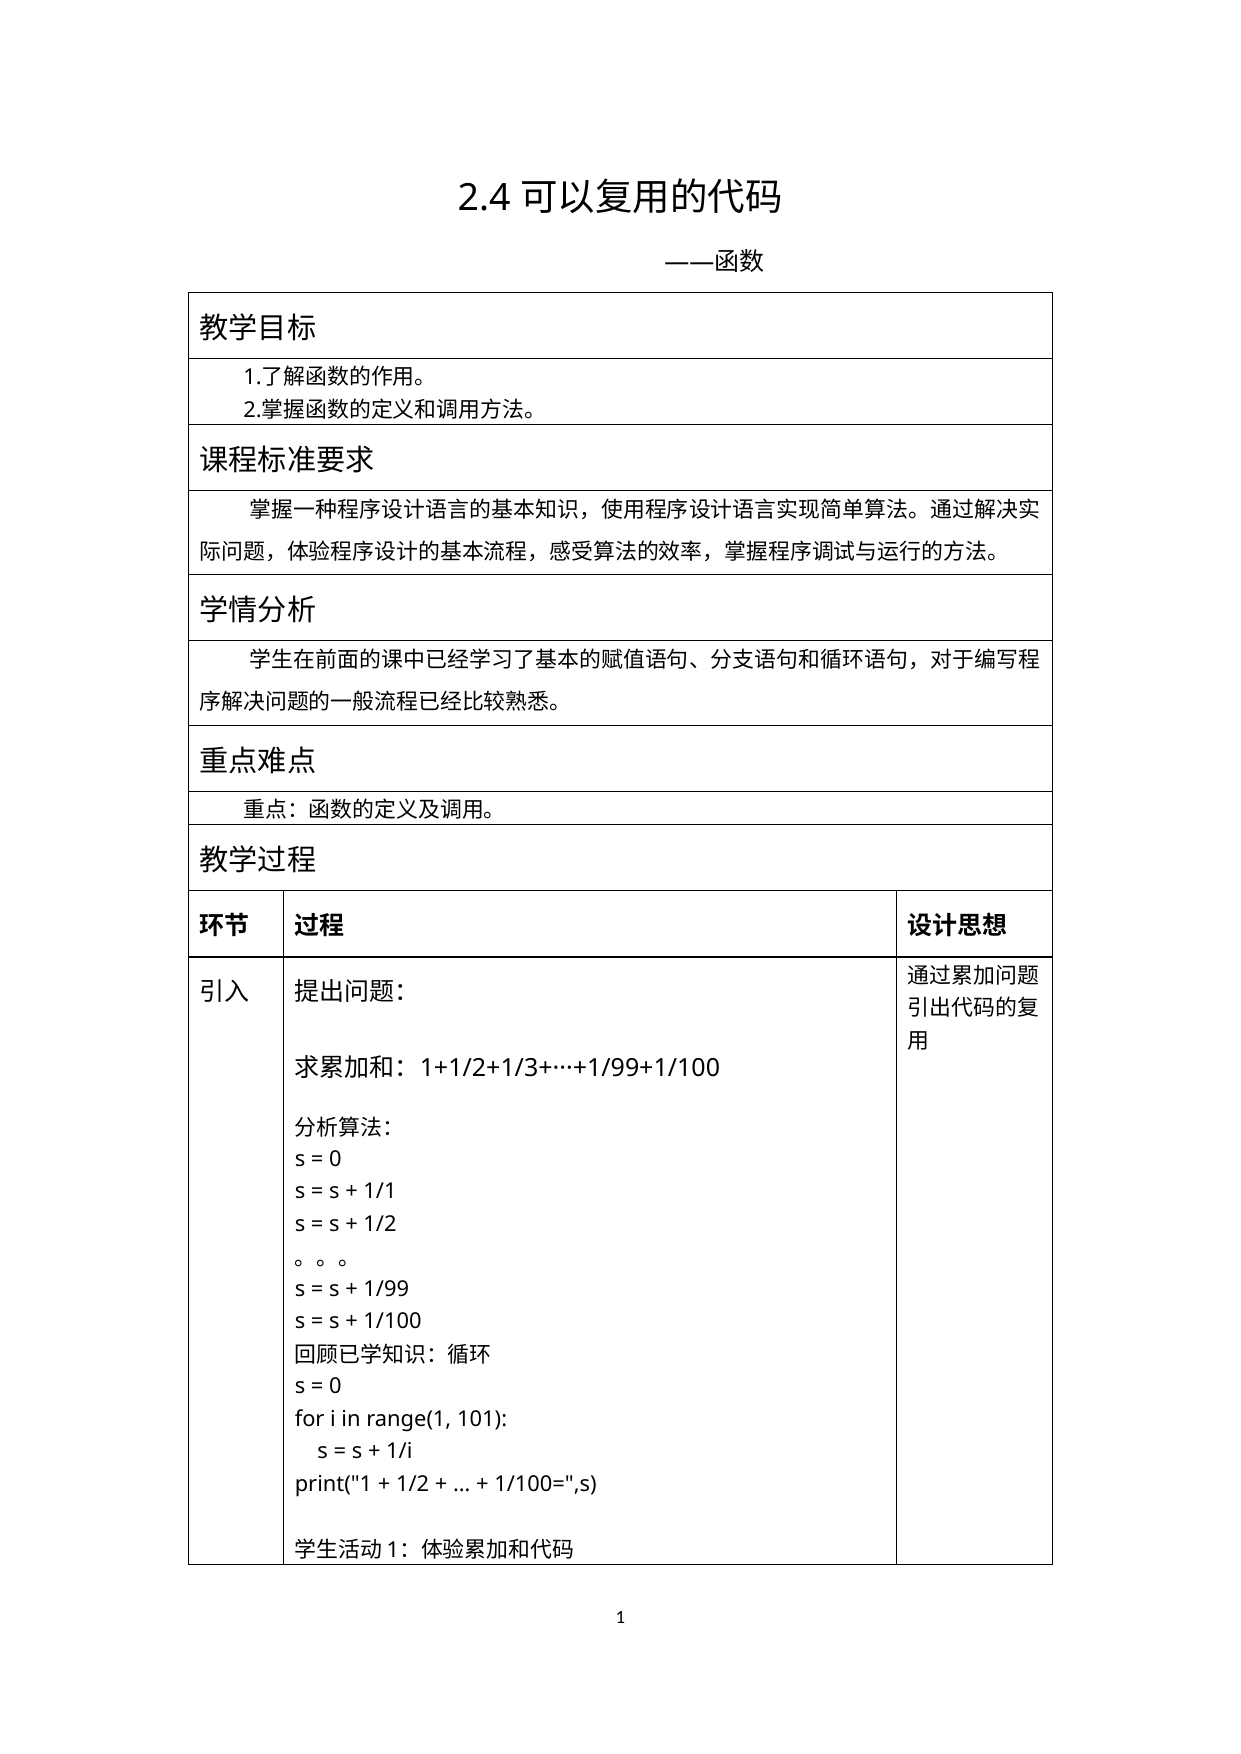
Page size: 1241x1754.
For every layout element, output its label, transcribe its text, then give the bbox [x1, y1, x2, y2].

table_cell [284, 958, 896, 1564]
table_cell 学生在前面的课中已经学习了基本的赋值语句、分支语句和循环语句，对于编写程序解决问题的一般流程已经比较熟悉。 [189, 641, 1052, 725]
table_cell 通过累加问题引出代码的复用 [897, 958, 1052, 1564]
table_cell 教学过程 [189, 825, 1052, 890]
text ——函数 [187, 227, 1053, 292]
table_cell 重点：函数的定义及调用。 [189, 792, 1052, 824]
table_cell 环节 [189, 891, 283, 956]
text 2.4 可以复用的代码 [187, 162, 1053, 227]
table_cell 引入 [189, 958, 283, 1564]
table_cell 学情分析 [189, 575, 1052, 640]
table_cell 课程标准要求 [189, 425, 1052, 490]
table_cell 设计思想 [897, 891, 1052, 956]
table_cell 1.了解函数的作用。 2.掌握函数的定义和调用方法。 [189, 359, 1052, 424]
table_cell 过程 [284, 891, 896, 956]
table_cell 掌握一种程序设计语言的基本知识，使用程序设计语言实现简单算法。通过解决实际问题，体验程序设计的基本流程，感受算法的效率，掌握程序调试与运行的方法。 [189, 491, 1052, 574]
table_header 教学目标 [189, 293, 1052, 358]
table_cell 重点难点 [189, 726, 1052, 791]
